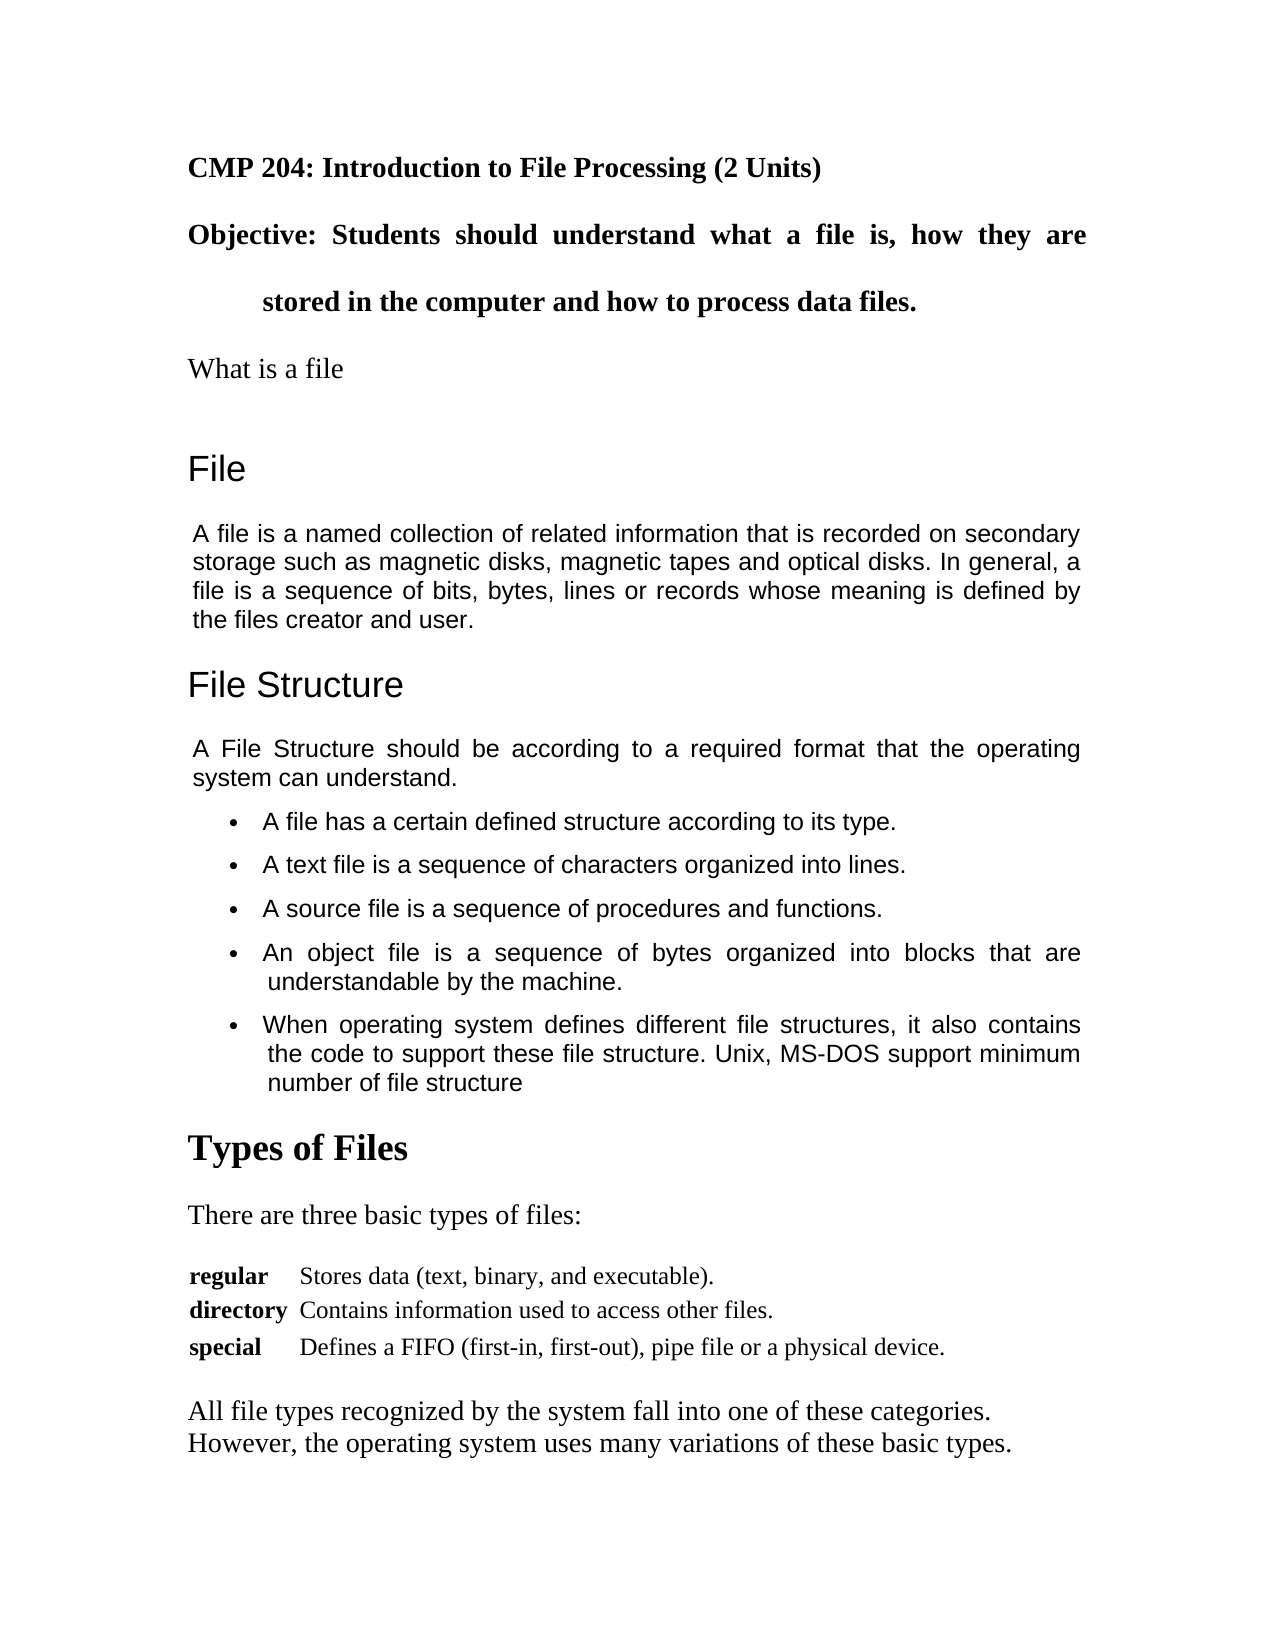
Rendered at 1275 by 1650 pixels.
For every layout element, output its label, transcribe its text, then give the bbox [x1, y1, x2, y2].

table_header Stores data (text, binary, and executable). [298, 1260, 977, 1294]
list When operating system defines different file structures, it also contains the code to support these file structure. Unix, MS-DOS support minimum number of file structure [230, 1010, 1082, 1096]
table_cell directory [188, 1294, 298, 1330]
text File Structure [187, 663, 1087, 705]
list A file has a certain defined structure according to its type. [230, 806, 1082, 835]
list A source file is a sequence of procedures and functions. [230, 894, 1082, 923]
subtitle Types of Files [187, 1126, 1087, 1169]
list An object file is a sequence of bytes organized into blocks that are understandable by the machine. [230, 938, 1082, 995]
table_header regular [188, 1260, 298, 1294]
text A File Structure should be according to a required format that the operating system can understand. [192, 734, 1082, 791]
text A file is a named collection of related information that is recorded on secondary storage such as magnetic disks, magnetic tapes and optical disks. In general, a file is a sequence of bits, bytes, lines or records whose meaning is defined by the files creator and user. [192, 519, 1082, 634]
table_cell special [188, 1330, 298, 1364]
list A text file is a sequence of characters organized into lines. [230, 850, 1082, 879]
table_cell Contains information used to access other files. [298, 1294, 977, 1330]
text File [187, 447, 1087, 489]
text All file types recognized by the system fall into one of these categories. However, the operating system uses many variations of these basic types. [187, 1394, 1087, 1458]
text There are three basic types of files: [187, 1198, 1087, 1230]
text CMP 204: Introduction to File Processing (2 Units) [187, 150, 1087, 183]
table_cell Defines a FIFO (first-in, first-out), pipe file or a physical device. [298, 1330, 977, 1364]
text What is a file [187, 351, 1087, 385]
text Objective: Students should understand what a file is, how they are stored in the computer and how to process data files. [187, 217, 1087, 318]
